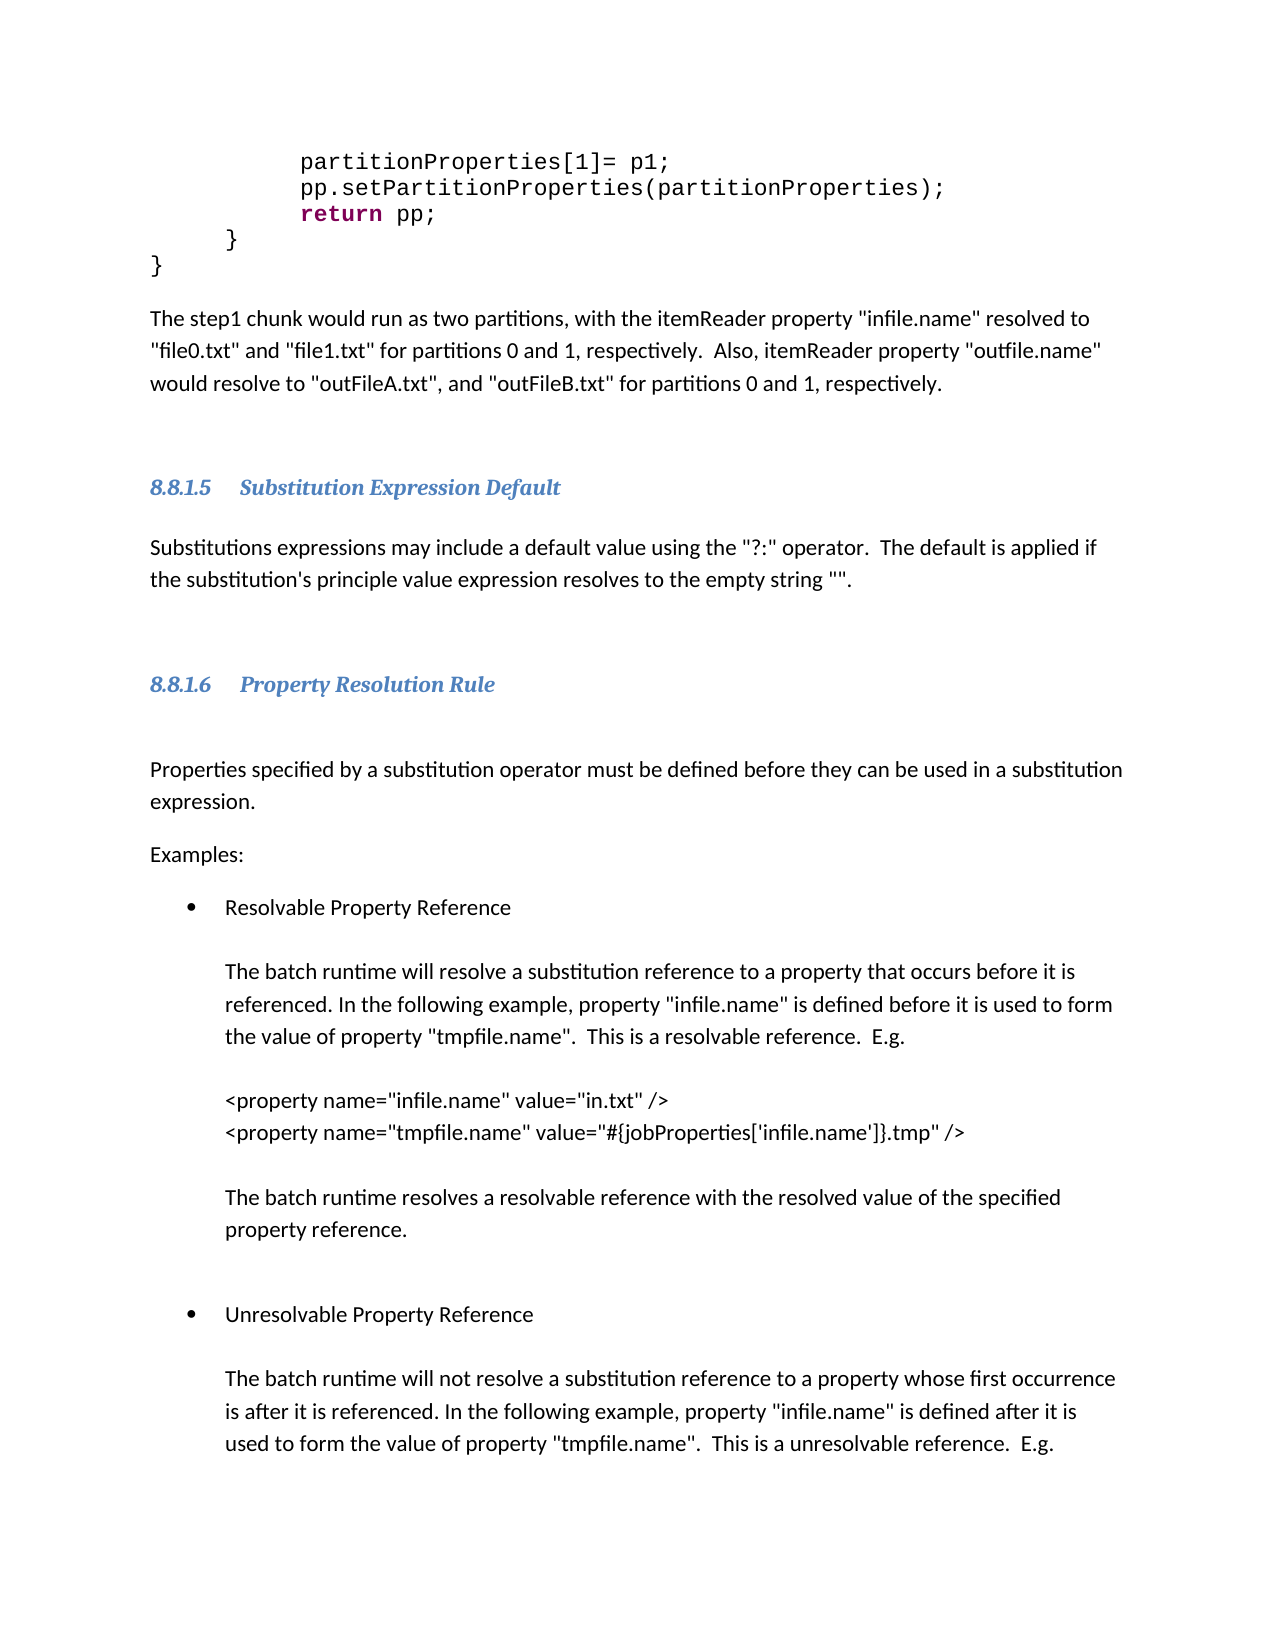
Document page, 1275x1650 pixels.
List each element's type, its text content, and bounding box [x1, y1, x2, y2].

list Resolvable Property Reference The batch runtime will resolve a substitution reference to a property that occurs before it is referenced. In the following example, property "infile.name" is defined before it is used to form the value of property "tmpfile.name". This is a resolvable reference. E.g. <property name="infile.name" value="in.txt" /> <property name="tmpfile.name" value="#{jobProperties['infile.name']}.tmp" /> The batch runtime resolves a resolvable reference with the resolved value of the specified property reference. [187, 893, 1125, 1275]
text } [150, 254, 1125, 280]
text Substitutions expressions may include a default value using the "?:" operator. The default is applied if the substitution's principle value expression resolves to the empty string "". [150, 533, 1125, 594]
text Properties specified by a substitution operator must be defined before they can be used in a substitution expression. [150, 755, 1125, 815]
text return pp; [150, 202, 1125, 228]
subtitle Property Resolution Rule [150, 672, 1125, 698]
text pp.setPartitionProperties(partitionProperties); [150, 176, 1125, 202]
subtitle Substitution Expression Default [150, 475, 1125, 501]
text The step1 chunk would run as two partitions, with the itemReader property "infile.name" resolved to "file0.txt" and "file1.txt" for partitions 0 and 1, respectively. Also, itemReader property "outfile.name" would resolve to "outFileA.txt", and "outFileB.txt" for partitions 0 and 1, respectively. [150, 304, 1125, 397]
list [187, 1300, 1125, 1489]
text Examples: [150, 840, 1125, 868]
text partitionProperties[1]= p1; [150, 150, 1125, 176]
text } [150, 228, 1125, 254]
